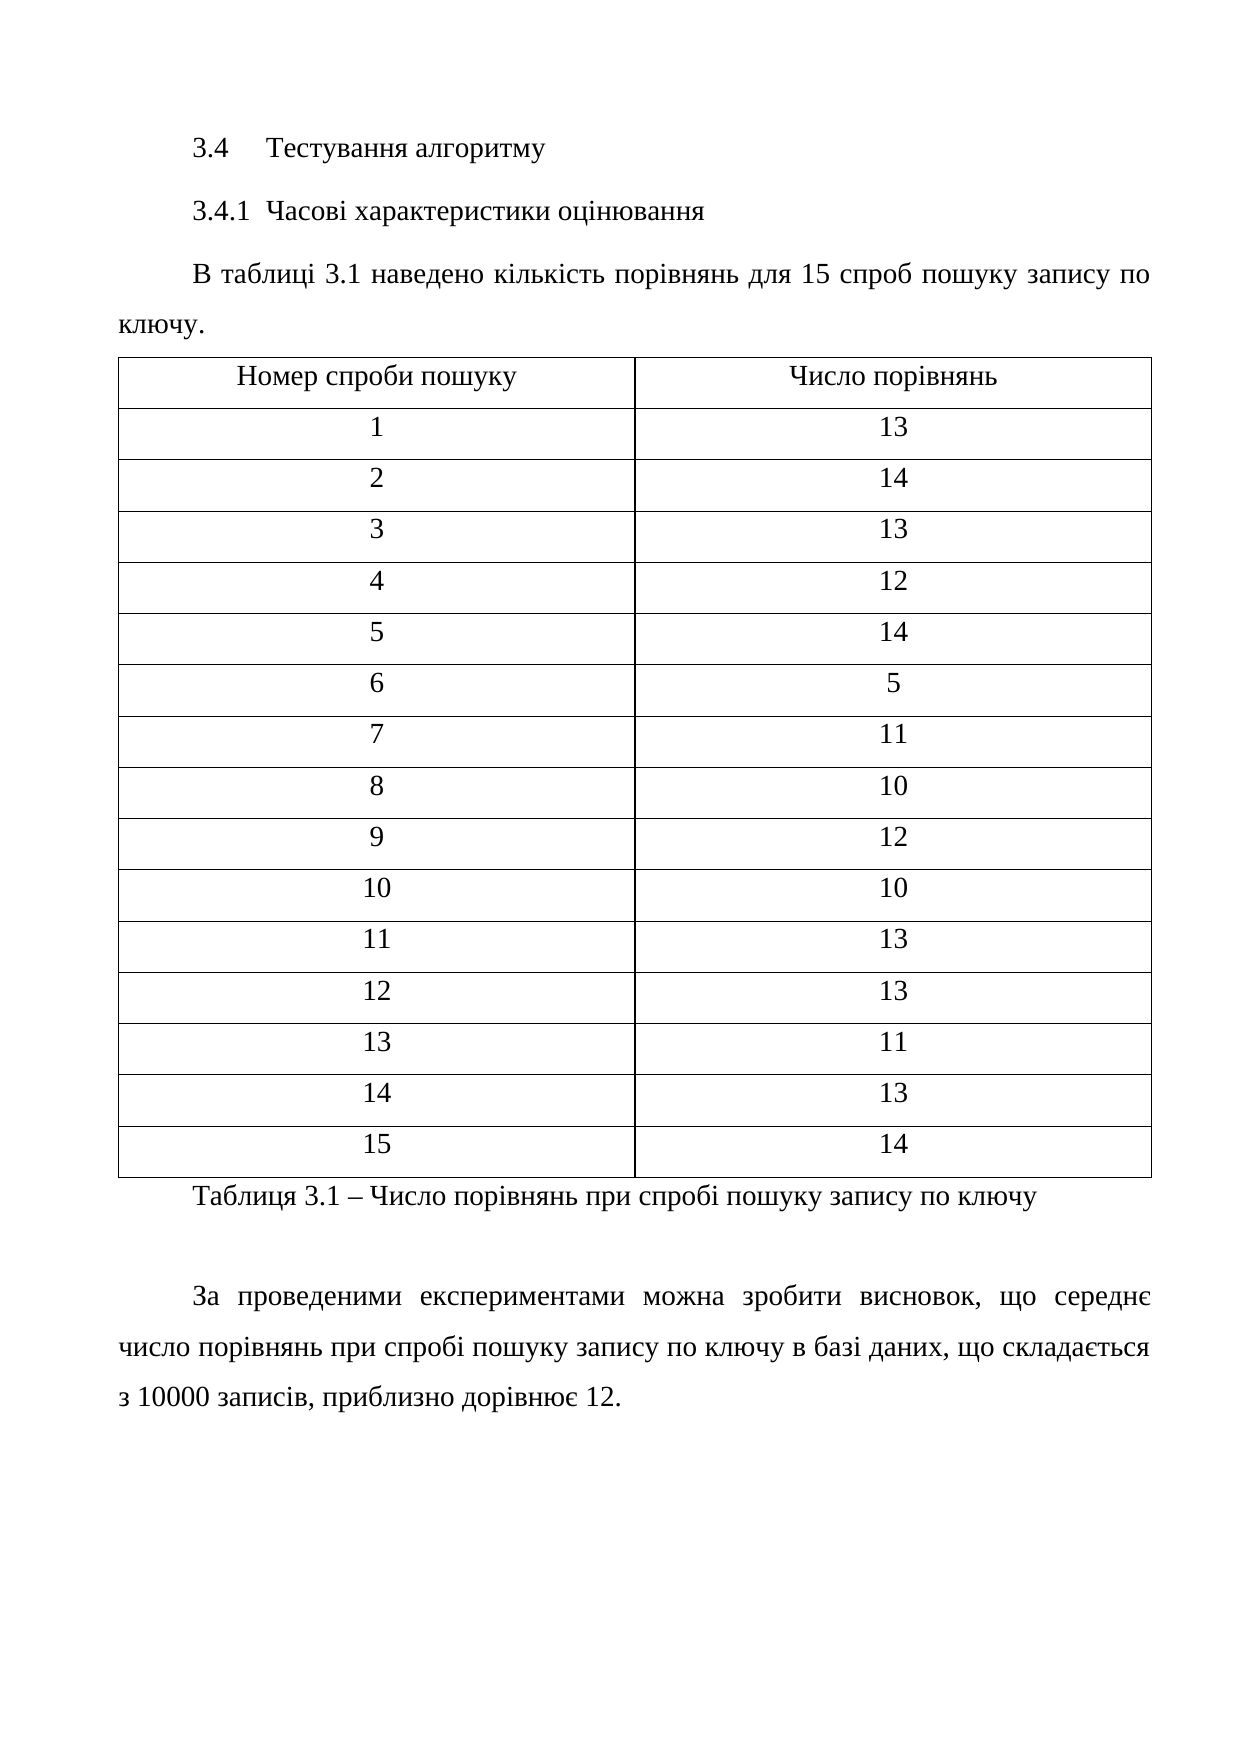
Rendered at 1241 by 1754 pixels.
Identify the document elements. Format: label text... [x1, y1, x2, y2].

table_cell 13 [636, 1075, 1151, 1126]
table_cell 13 [636, 973, 1151, 1023]
table_cell 4 [119, 563, 634, 613]
table_cell 3 [119, 512, 634, 562]
text За проведеними експериментами можна зробити висновок, що середнє число порівнянь при спробі пошуку запису по ключу в базі даних, що складається з 10000 записів, приблизно дорівнює 12. [118, 1278, 1152, 1413]
table_cell 11 [636, 717, 1151, 767]
table_cell 14 [636, 460, 1151, 511]
table_cell 11 [119, 922, 634, 972]
subtitle Тестування алгоритму [118, 131, 1152, 164]
table_cell 11 [636, 1024, 1151, 1074]
table_cell 10 [119, 870, 634, 921]
table_cell 15 [119, 1127, 634, 1177]
table_cell 13 [636, 512, 1151, 562]
table_cell 5 [119, 614, 634, 664]
table_cell 14 [636, 1127, 1151, 1177]
subtitle Часові характеристики оцінювання [118, 193, 1152, 227]
text В таблиці 3.1 наведено кількість порівнянь для 15 спроб пошуку запису по ключу. [118, 256, 1152, 340]
table_cell 12 [636, 819, 1151, 869]
table_cell 12 [636, 563, 1151, 613]
table_cell 12 [119, 973, 634, 1023]
table_header Число порівнянь [636, 358, 1151, 408]
table_cell 10 [636, 768, 1151, 818]
table_cell 7 [119, 717, 634, 767]
table_cell 10 [636, 870, 1151, 921]
table_cell 5 [636, 665, 1151, 716]
table_header Номер спроби пошуку [119, 358, 634, 408]
table_cell 13 [119, 1024, 634, 1074]
table_cell 13 [636, 409, 1151, 459]
table_cell 2 [119, 460, 634, 511]
table_cell 14 [636, 614, 1151, 664]
text Таблиця 3.1 – Число порівнянь при спробі пошуку запису по ключу [118, 1178, 1152, 1211]
table_cell 6 [119, 665, 634, 716]
table_cell 8 [119, 768, 634, 818]
table_cell 14 [119, 1075, 634, 1126]
table_cell 1 [119, 409, 634, 459]
table_cell 13 [636, 922, 1151, 972]
table_cell 9 [119, 819, 634, 869]
